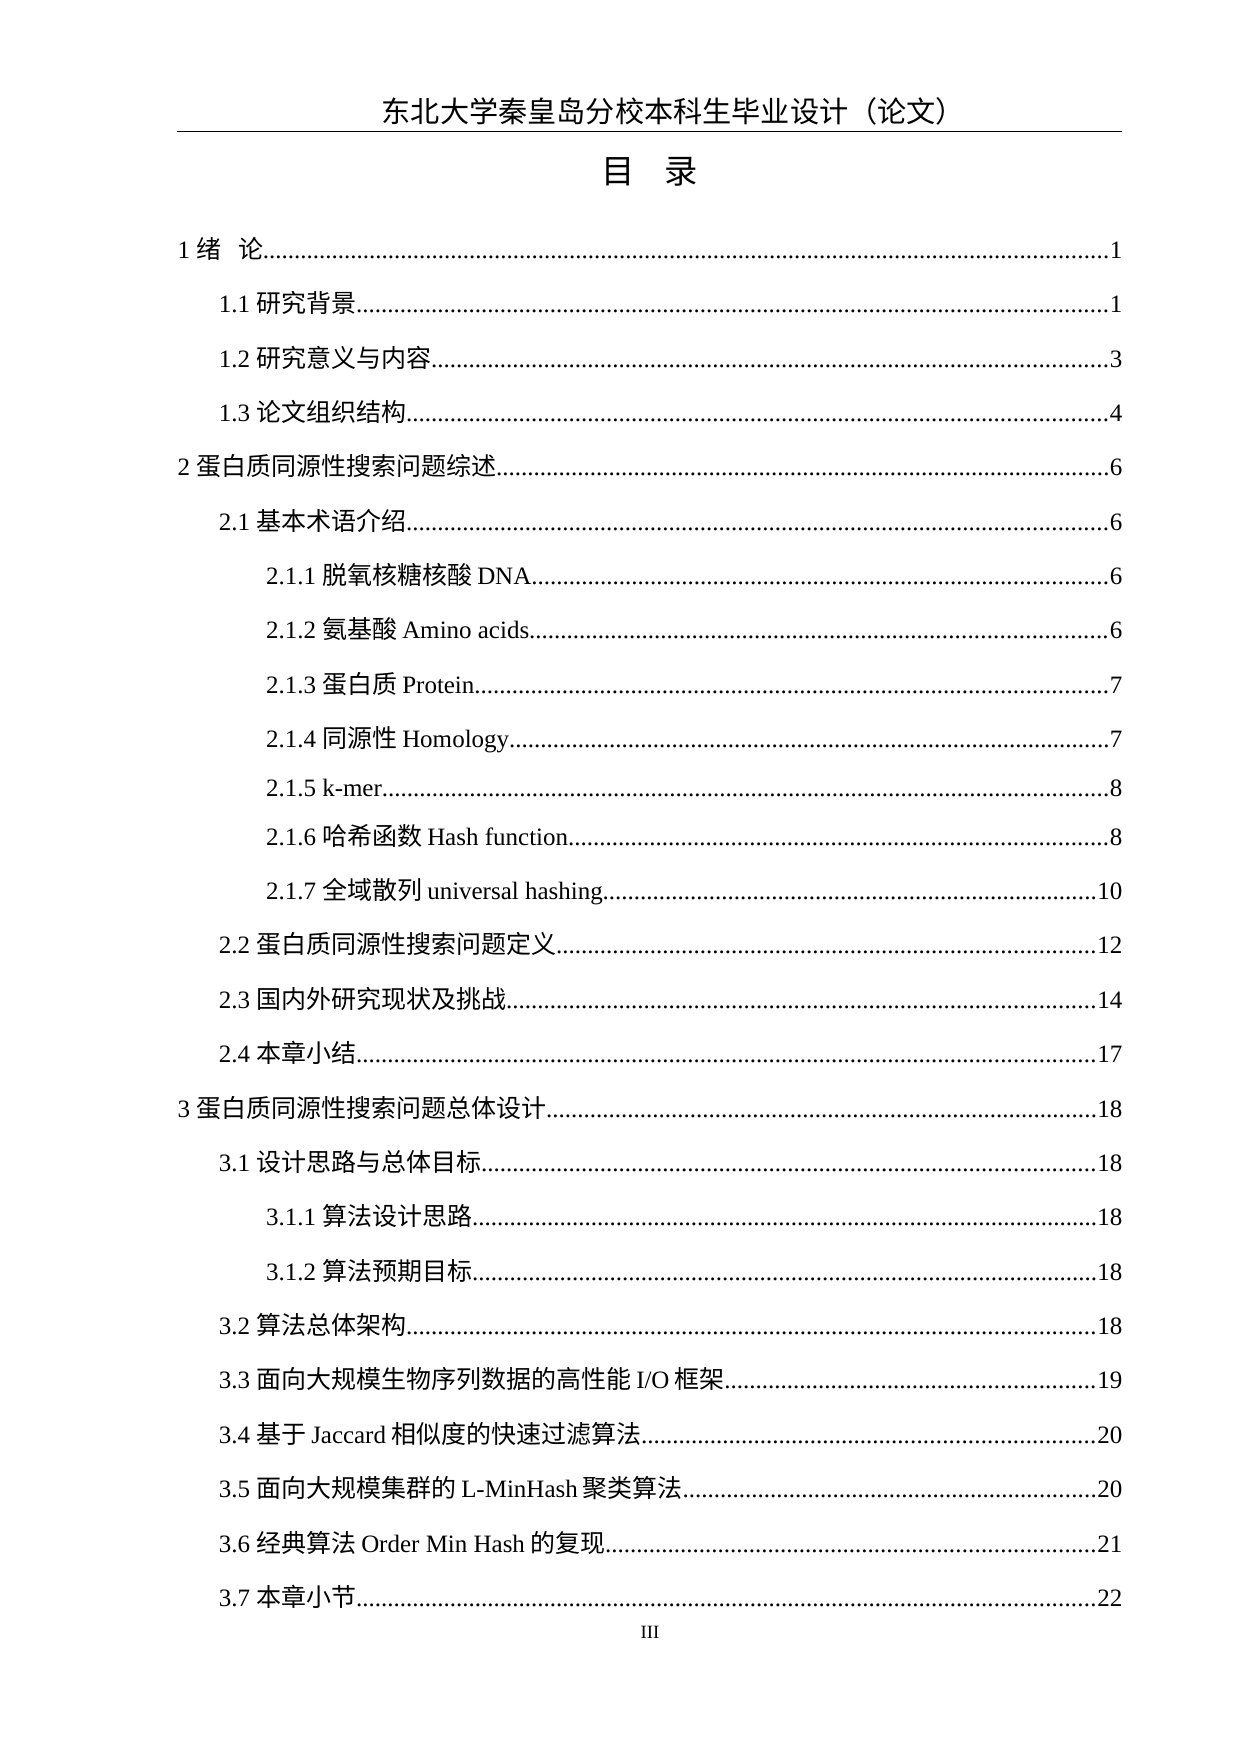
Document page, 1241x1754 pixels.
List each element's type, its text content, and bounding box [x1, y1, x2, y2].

text 目 录 [177, 144, 1122, 193]
text 1 绪 论 1 [177, 229, 1122, 266]
text 2.2 蛋白质同源性搜索问题定义 12 [218, 925, 1122, 961]
text 2.1.7 全域散列universal hashing 10 [266, 871, 1122, 907]
text 3.1 设计思路与总体目标 18 [218, 1142, 1122, 1179]
text 2.1.5 k-mer 8 [266, 773, 1122, 802]
text 2.4 本章小结 17 [218, 1034, 1122, 1070]
text 3.5 面向大规模集群的L-MinHash聚类算法 20 [218, 1469, 1122, 1505]
text 3 蛋白质同源性搜索问题总体设计 18 [177, 1088, 1122, 1124]
text 1.1 研究背景 1 [218, 284, 1122, 320]
text 2.1 基本术语介绍 6 [218, 501, 1122, 537]
text 3.1.2 算法预期目标 18 [266, 1251, 1122, 1287]
text 2.1.4 同源性Homology 7 [266, 719, 1122, 755]
text 3.1.1 算法设计思路 18 [266, 1197, 1122, 1233]
text 2.1.1 脱氧核糖核酸DNA 6 [266, 556, 1122, 592]
text 3.3 面向大规模生物序列数据的高性能I/O框架 19 [218, 1360, 1122, 1396]
text 3.2 算法总体架构 18 [218, 1306, 1122, 1342]
text 2 蛋白质同源性搜索问题综述 6 [177, 447, 1122, 483]
text 1.3 论文组织结构 4 [218, 392, 1122, 429]
text 2.1.6 哈希函数Hash function 8 [266, 816, 1122, 852]
text 1.2 研究意义与内容 3 [218, 338, 1122, 374]
text 3.6 经典算法Order Min Hash的复现 21 [218, 1523, 1122, 1559]
text 3.4 基于Jaccard相似度的快速过滤算法 20 [218, 1414, 1122, 1451]
text 2.3 国内外研究现状及挑战 14 [218, 979, 1122, 1016]
text 2.1.2 氨基酸Amino acids 6 [266, 610, 1122, 646]
text 2.1.3 蛋白质Protein 7 [266, 664, 1122, 701]
text 3.7 本章小节 22 [218, 1577, 1122, 1614]
